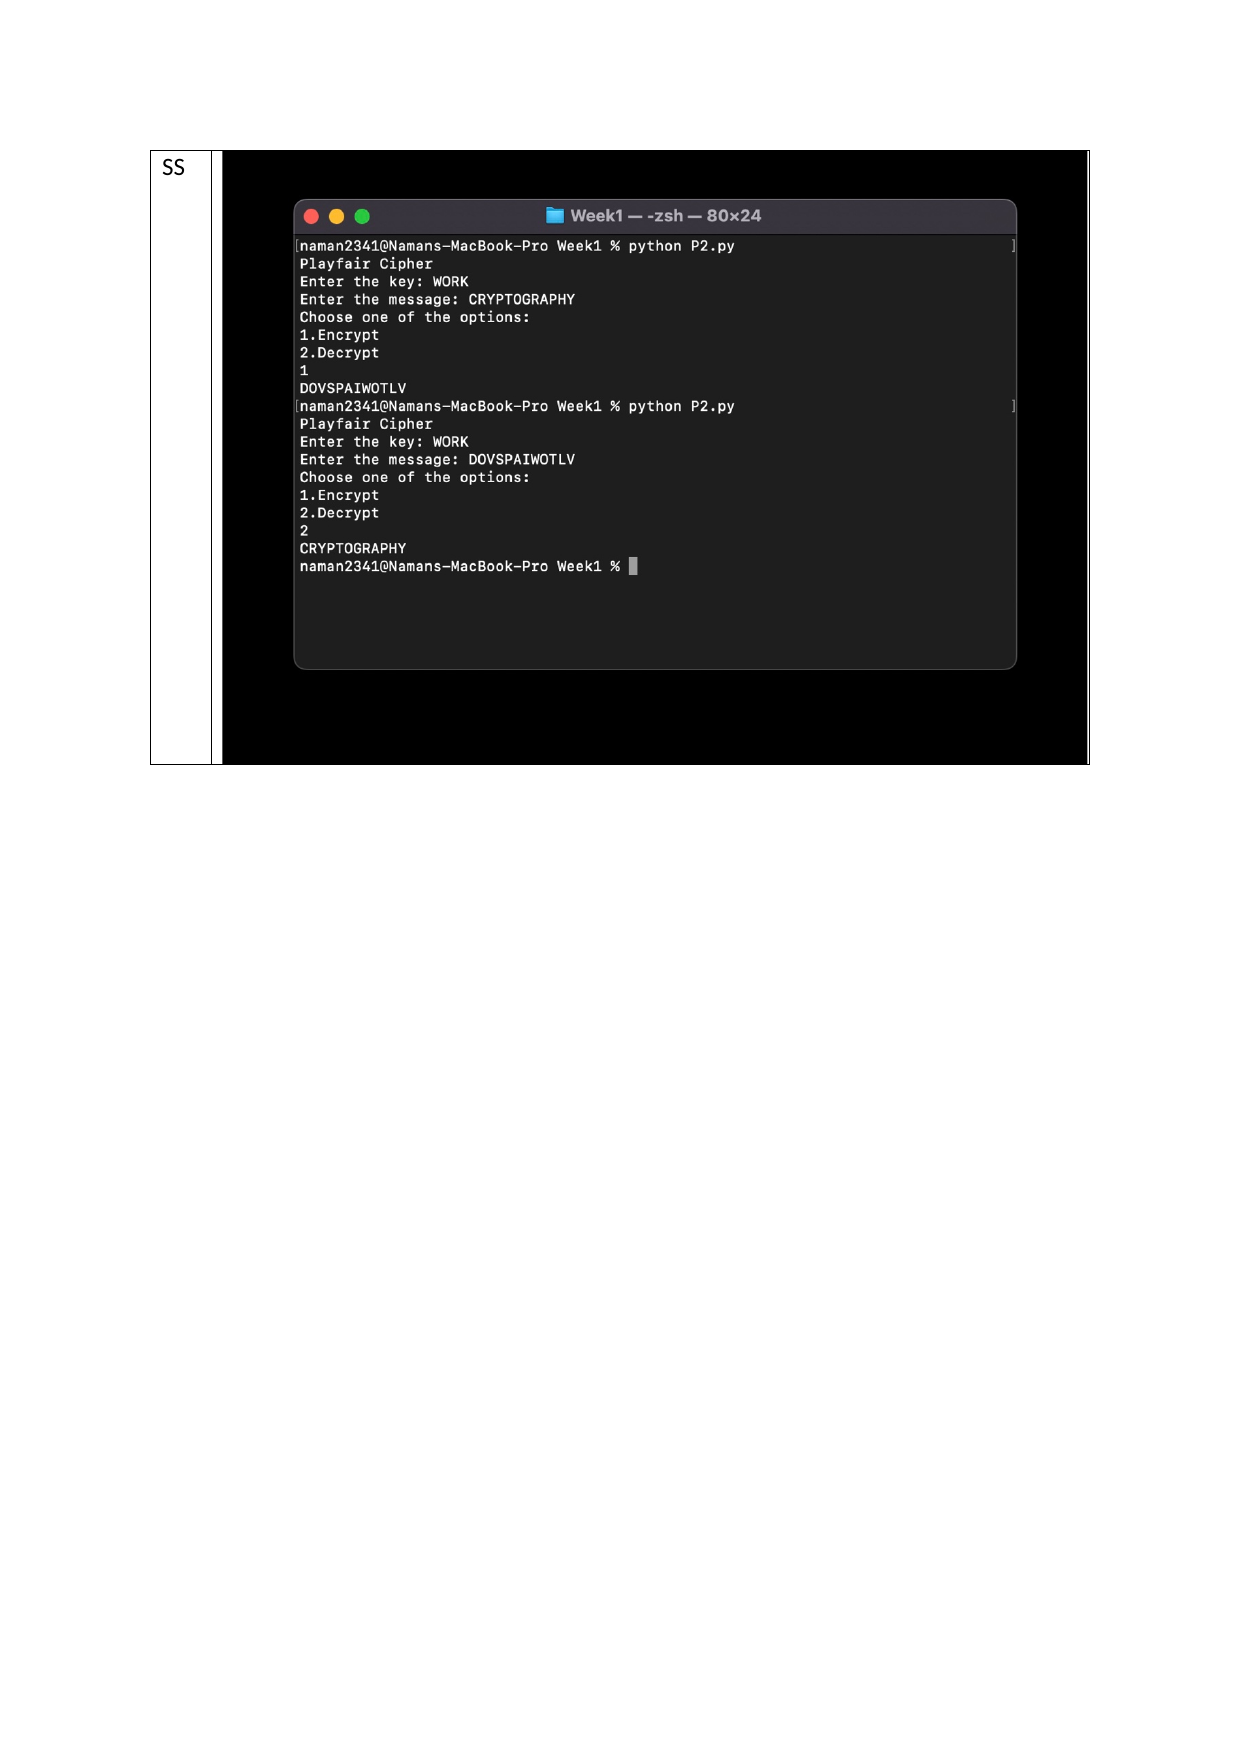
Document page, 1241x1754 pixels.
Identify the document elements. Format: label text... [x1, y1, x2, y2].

table_cell SS [151, 151, 211, 763]
table_cell [212, 151, 222, 763]
picture [222, 151, 1088, 764]
